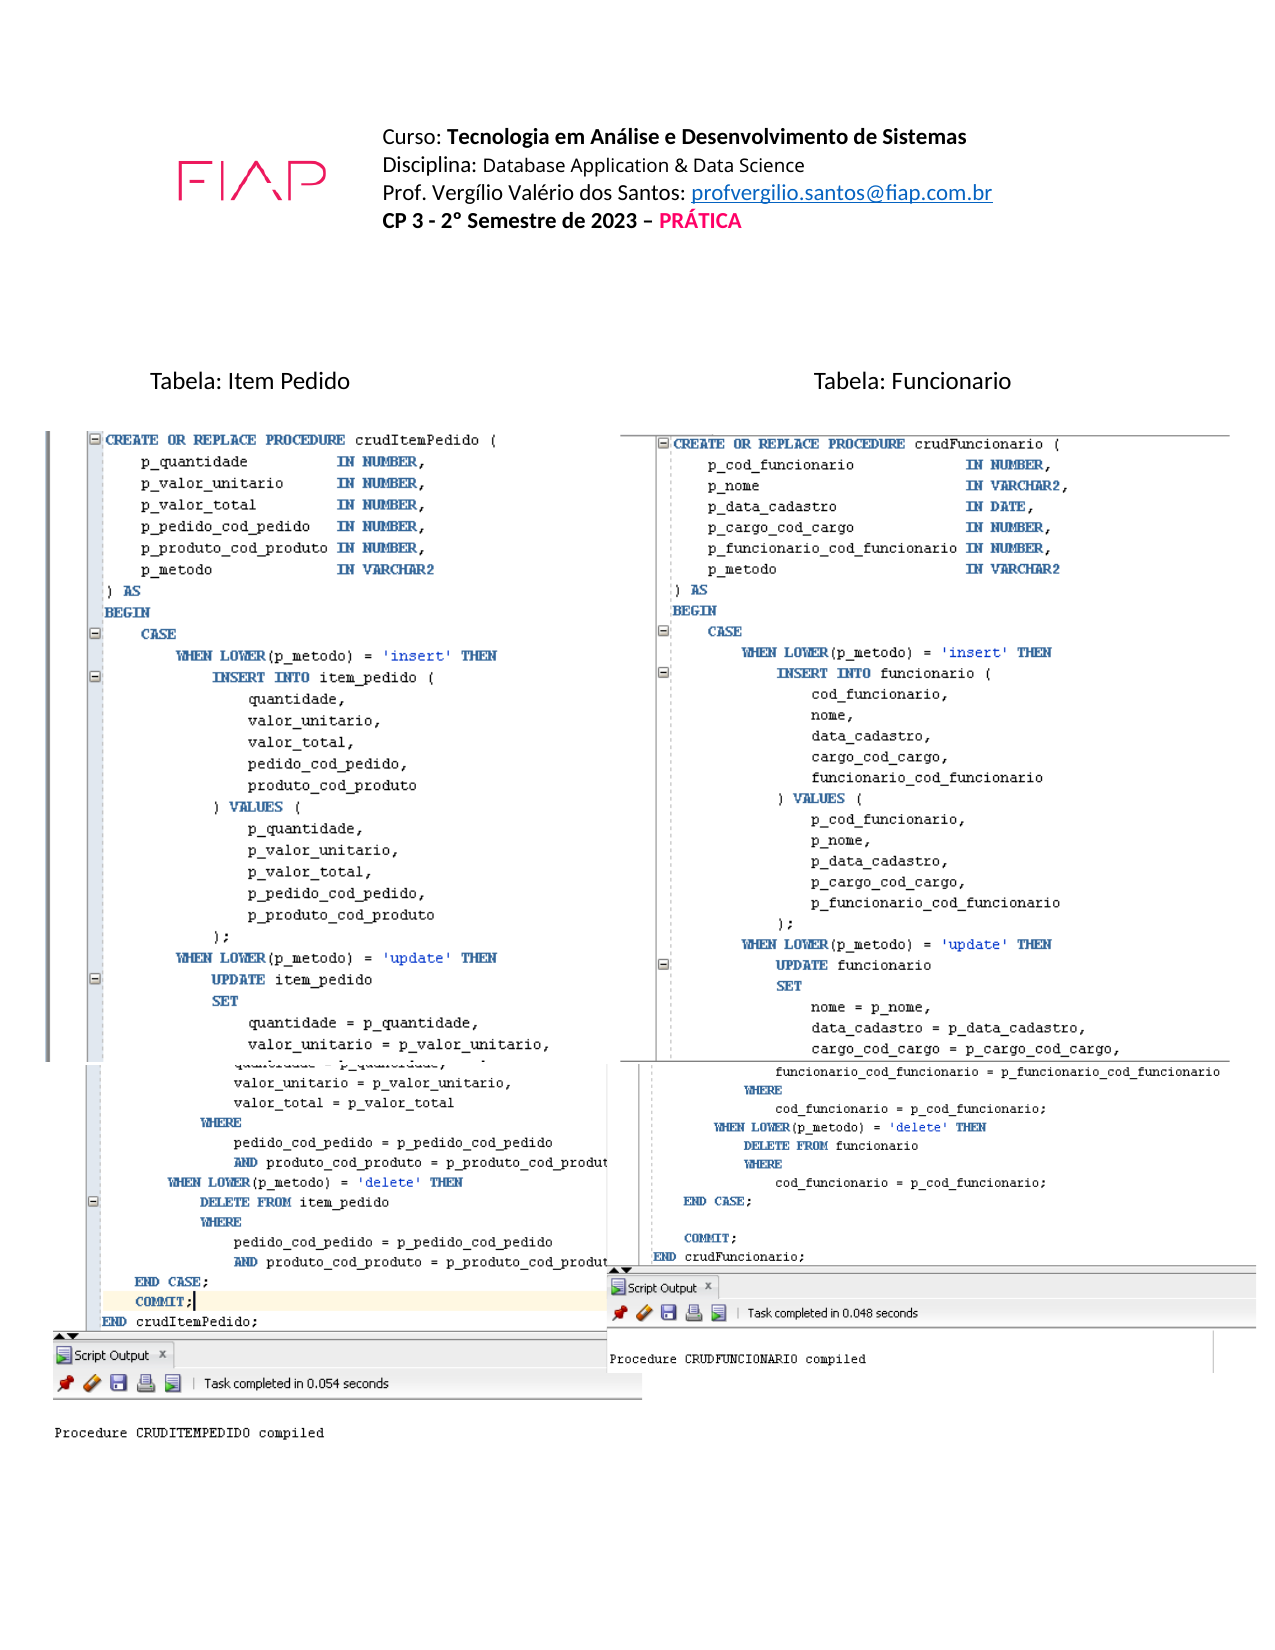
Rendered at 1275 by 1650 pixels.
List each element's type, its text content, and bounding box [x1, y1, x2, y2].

picture [161, 121, 343, 241]
picture [53, 1064, 1257, 1469]
picture [45, 431, 1230, 1062]
text Tabela: Item Pedido Tabela: Funcionario [150, 365, 1125, 395]
